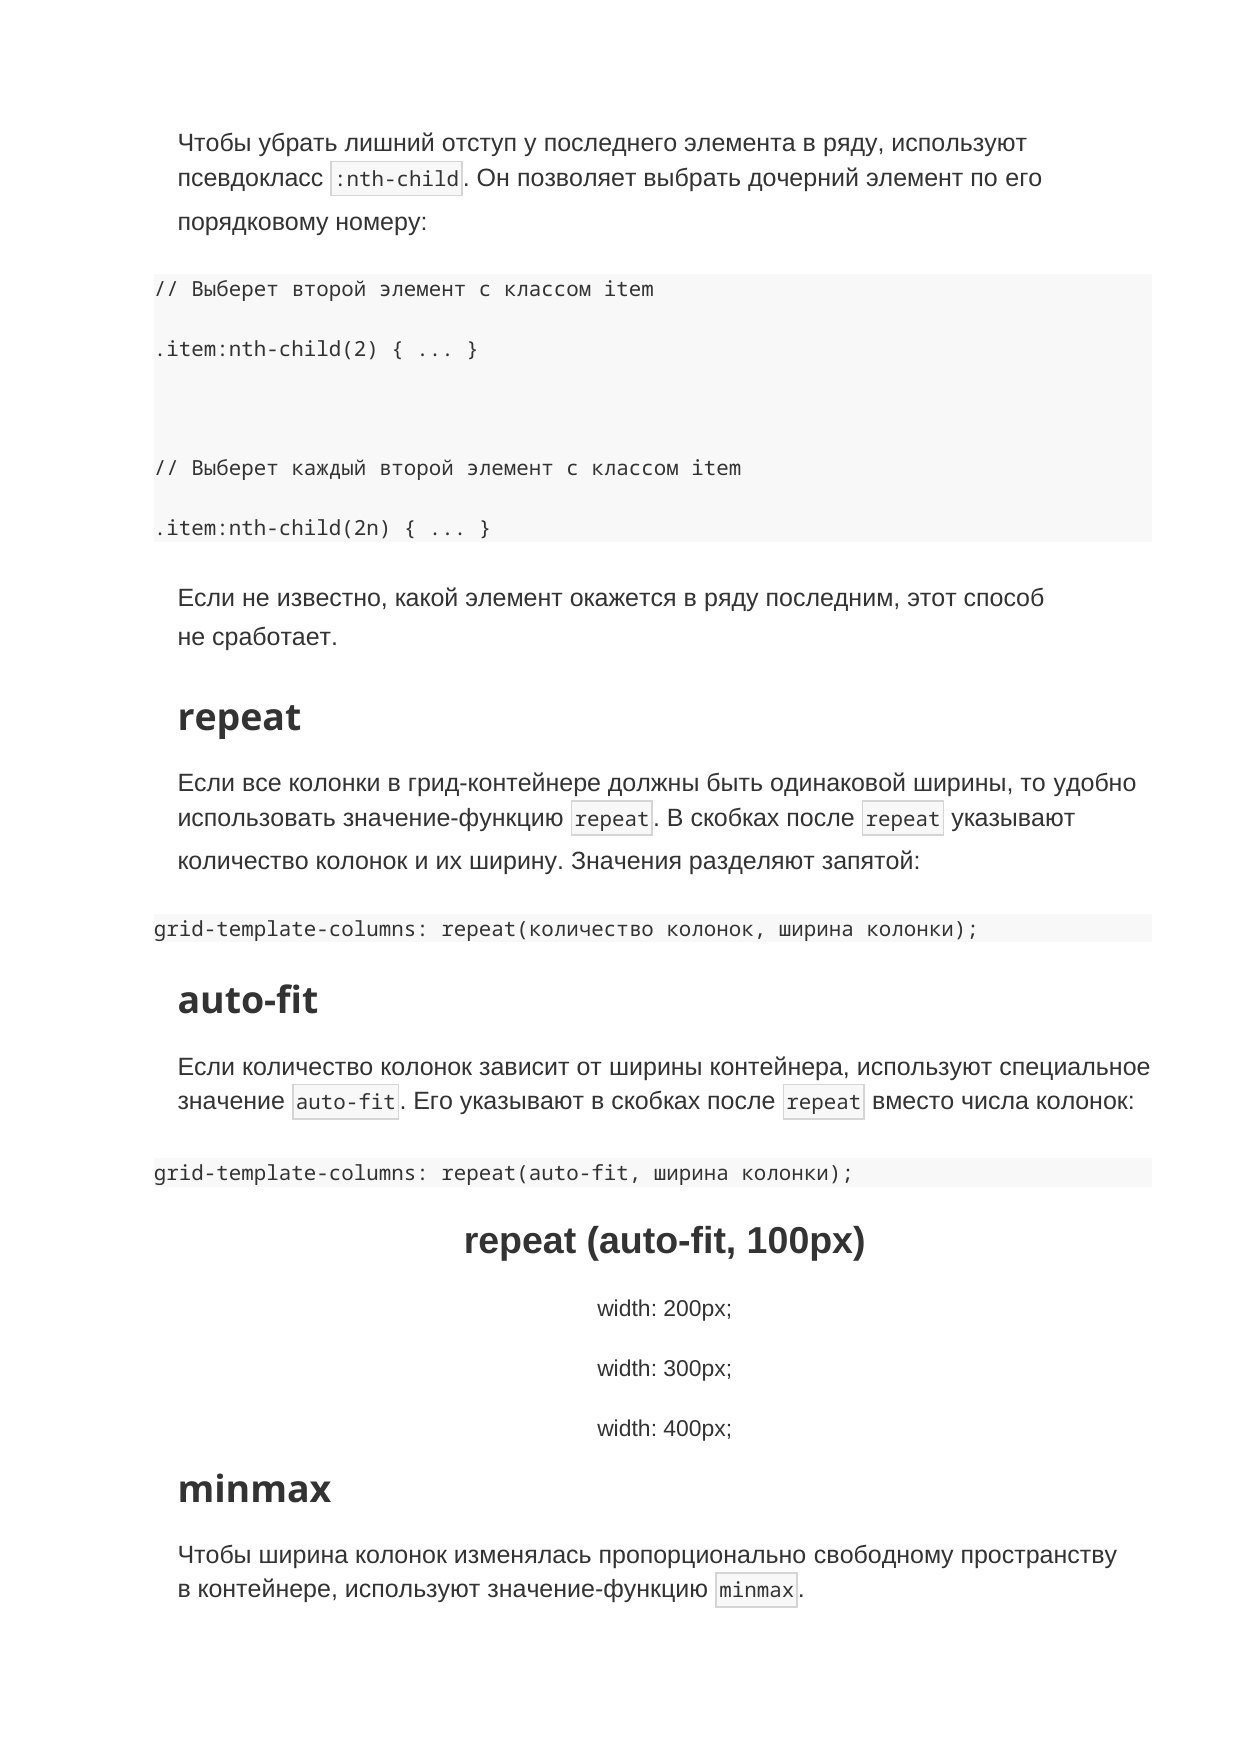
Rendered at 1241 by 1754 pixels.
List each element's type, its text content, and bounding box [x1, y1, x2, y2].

subtitle repeat [177, 690, 1152, 741]
text // Выберет каждый второй элемент с классом item [154, 453, 1152, 482]
text width: 400px; [177, 1402, 1152, 1441]
text Если не известно, какой элемент окажется в ряду последним, этот способ не сработает. [177, 573, 1152, 651]
text // Выберет второй элемент с классом item [154, 274, 1152, 303]
text .item:nth-child(2n) { ... } [154, 513, 1152, 542]
text Если количество колонок зависит от ширины контейнера, используют специальное значение auto-fit. Его указывают в скобках после repeat вместо числа колонок: [177, 1041, 1152, 1119]
text Чтобы ширина колонок изменялась пропорционально свободному пространству в контейнере, используют значение-функцию minmax. [177, 1529, 1152, 1608]
text grid-template-columns: repeat(auto-fit, ширина колонки); [154, 1158, 1152, 1187]
text Если все колонки в грид-контейнере должны быть одинаковой ширины, то удобно использовать значение-функцию repeat. В скобках после repeat указывают количество колонок и их ширину. Значения разделяют запятой: [177, 758, 1152, 875]
text Чтобы убрать лишний отступ у последнего элемента в ряду, используют псевдокласс :nth-child. Он позволяет выбрать дочерний элемент по его порядковому номеру: [177, 118, 1152, 235]
subtitle minmax [177, 1462, 1152, 1513]
text .item:nth-child(2) { ... } [154, 334, 1152, 362]
text width: 300px; [177, 1342, 1152, 1381]
text grid-template-columns: repeat(количество колонок, ширина колонки); [154, 914, 1152, 942]
text width: 200px; [177, 1282, 1152, 1321]
text repeat (auto-fit, 100px) [177, 1218, 1152, 1261]
subtitle auto-fit [177, 974, 1152, 1025]
